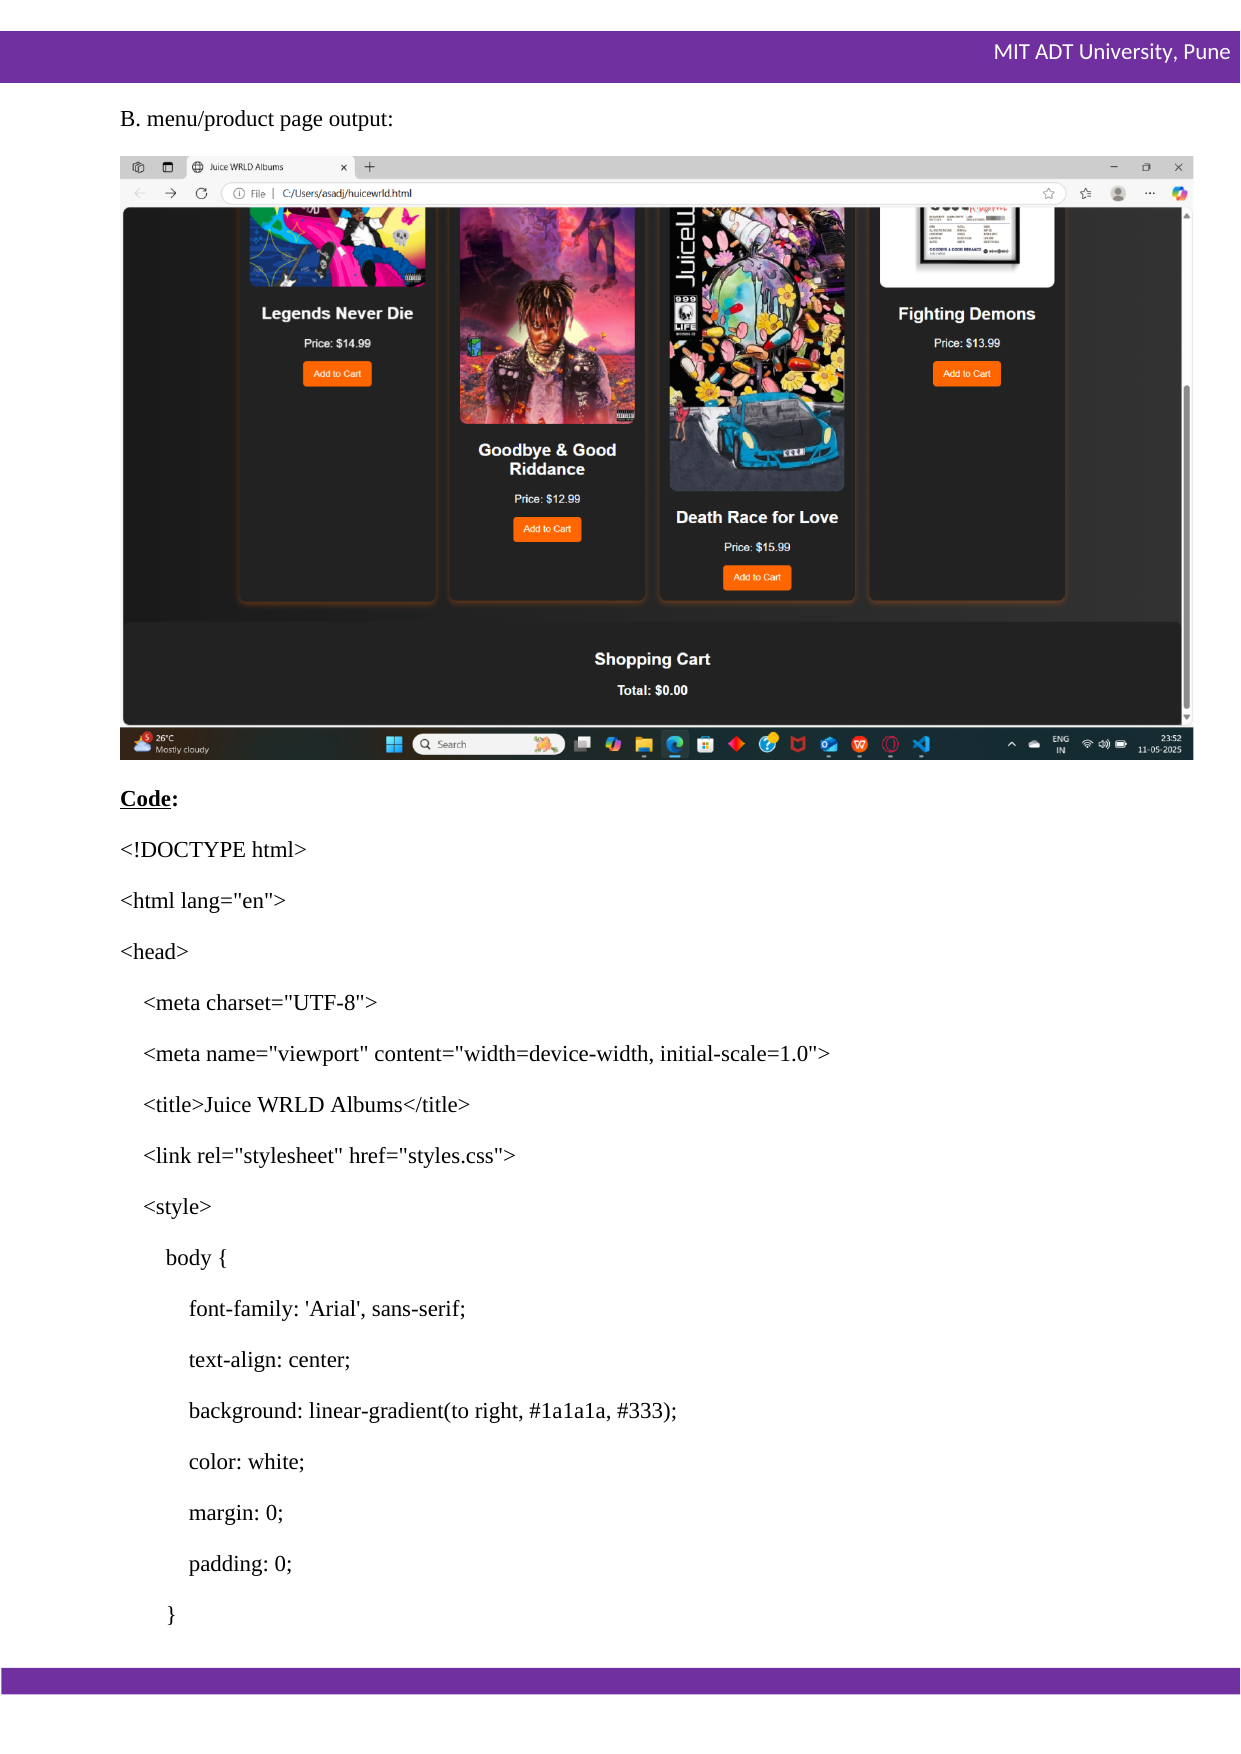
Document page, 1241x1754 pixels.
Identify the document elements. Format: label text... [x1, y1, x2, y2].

text <!DOCTYPE html> [120, 836, 1195, 862]
text B. menu/product page output: [120, 105, 1195, 131]
text <meta name="viewport" content="width=device-width, initial-scale=1.0"> [120, 1040, 1195, 1066]
text font-family: 'Arial', sans-serif; [120, 1295, 1195, 1321]
picture [120, 156, 1194, 760]
text <meta charset="UTF-8"> [120, 989, 1195, 1015]
text <title>Juice WRLD Albums</title> [120, 1091, 1195, 1117]
text <html lang="en"> [120, 887, 1195, 913]
text body { [120, 1244, 1195, 1270]
text <head> [120, 938, 1195, 964]
text color: white; [120, 1448, 1195, 1474]
text <style> [120, 1193, 1195, 1219]
text <link rel="stylesheet" href="styles.css"> [120, 1142, 1195, 1168]
text padding: 0; [120, 1550, 1195, 1577]
text Code: [120, 784, 1195, 811]
text margin: 0; [120, 1499, 1195, 1526]
text background: linear-gradient(to right, #1a1a1a, #333); [120, 1397, 1195, 1423]
text text-align: center; [120, 1346, 1195, 1372]
text } [120, 1601, 1195, 1628]
